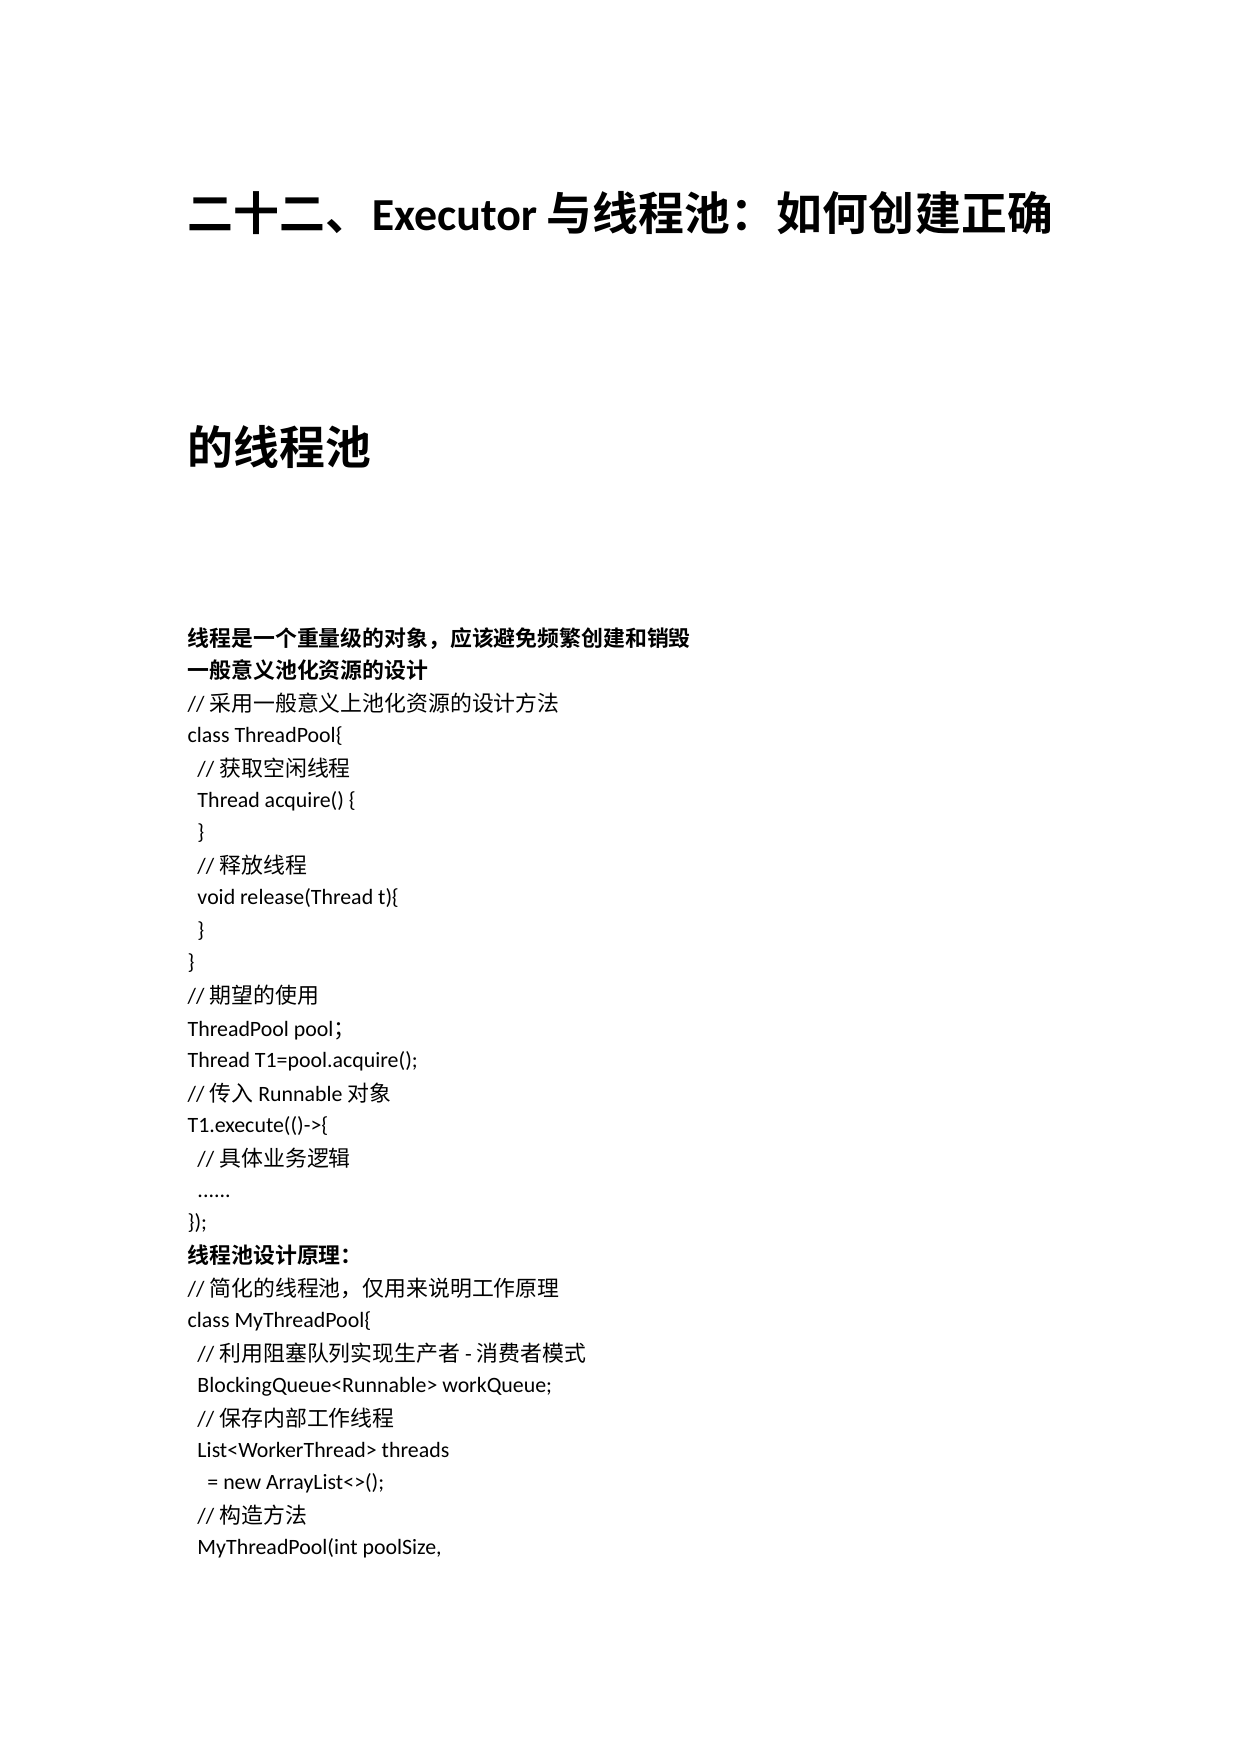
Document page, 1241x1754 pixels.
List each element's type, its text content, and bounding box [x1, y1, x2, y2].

list 线程池设计原理： [187, 1238, 1053, 1271]
text 线程是一个重量级的对象，应该避免频繁创建和销毁 [187, 621, 1053, 653]
text ...... [187, 1173, 1053, 1206]
text // 具体业务逻辑 [187, 1141, 1053, 1173]
text // 采用一般意义上池化资源的设计方法 [187, 686, 1053, 718]
list // 构造方法 [187, 1498, 1053, 1531]
text // 传入 Runnable 对象 [187, 1076, 1053, 1108]
list List<WorkerThread> threads [187, 1433, 1053, 1466]
text ThreadPool pool； [187, 1011, 1053, 1043]
list MyThreadPool(int poolSize, [187, 1531, 1053, 1563]
text void release(Thread t){ [187, 881, 1053, 913]
text // 期望的使用 [187, 978, 1053, 1011]
text 一般意义池化资源的设计 [187, 653, 1053, 686]
text } [187, 913, 1053, 946]
list class MyThreadPool{ [187, 1303, 1053, 1336]
text Thread T1=pool.acquire(); [187, 1043, 1053, 1076]
text } [187, 816, 1053, 848]
text // 释放线程 [187, 848, 1053, 881]
text // 获取空闲线程 [187, 751, 1053, 783]
text } [187, 946, 1053, 978]
list // 保存内部工作线程 [187, 1401, 1053, 1433]
text class ThreadPool{ [187, 718, 1053, 751]
subtitle 二十二、Executor与线程池：如何创建正确的线程池 [187, 162, 1053, 493]
list = new ArrayList<>(); [187, 1466, 1053, 1498]
text Thread acquire() { [187, 783, 1053, 816]
list BlockingQueue<Runnable> workQueue; [187, 1368, 1053, 1401]
text }); [187, 1206, 1053, 1238]
list // 利用阻塞队列实现生产者 - 消费者模式 [187, 1336, 1053, 1368]
text T1.execute(()->{ [187, 1108, 1053, 1141]
list // 简化的线程池，仅用来说明工作原理 [187, 1271, 1053, 1303]
